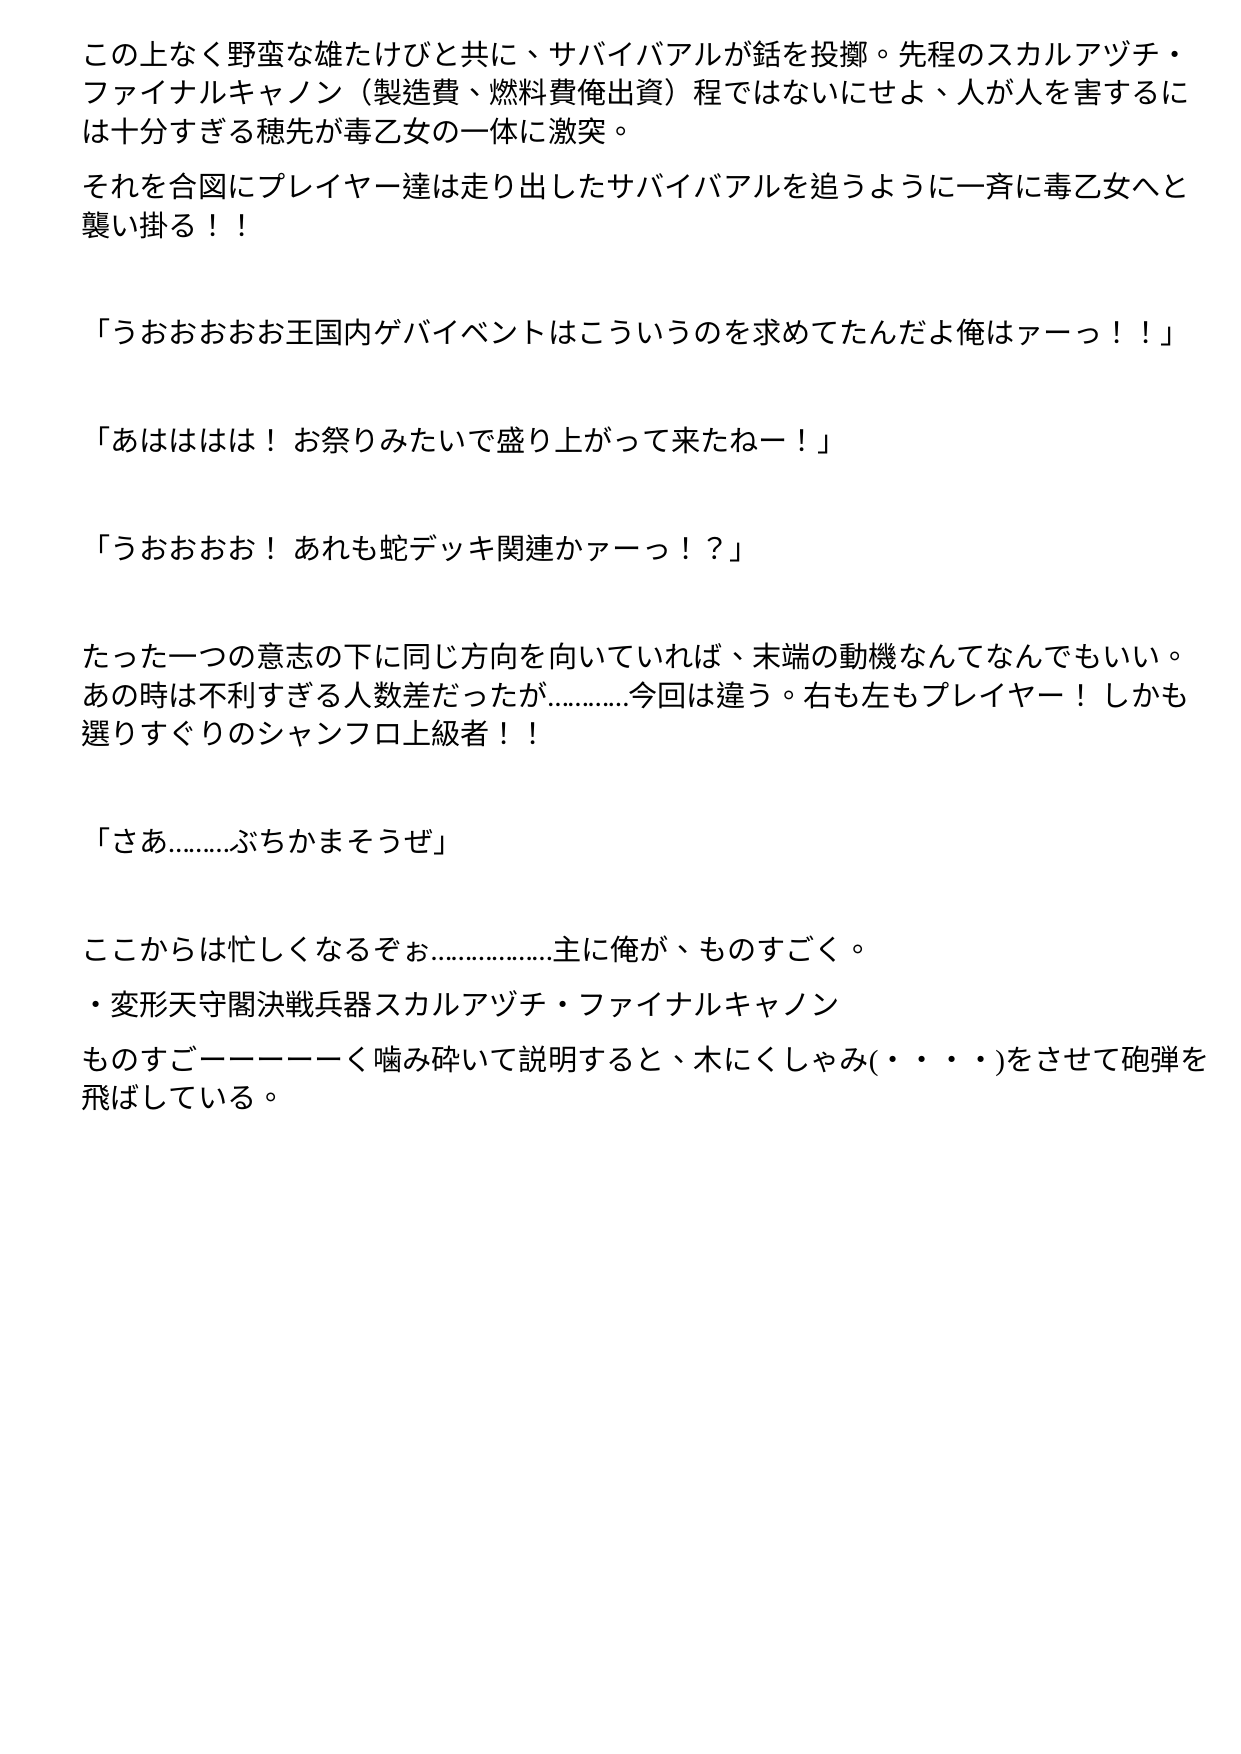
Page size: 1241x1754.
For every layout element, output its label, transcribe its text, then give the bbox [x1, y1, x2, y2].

text この上なく野蛮な雄たけびと共に、サバイバアルが銛を投擲。先程のスカルアヅチ・ファイナルキャノン（製造費、燃料費俺出資）程ではないにせよ、人が人を害するには十分すぎる穂先が毒乙女の一体に激突。 [81, 37, 1215, 150]
text 「あはははは！ お祭りみたいで盛り上がって来たねー！」 [81, 423, 1215, 459]
text ・変形天守閣決戦兵器スカルアヅチ・ファイナルキャノン [81, 987, 1215, 1023]
text ものすごーーーーーく噛み砕いて説明すると、木にくしゃみ(・・・・)をさせて砲弾を飛ばしている。 [81, 1042, 1215, 1116]
text ここからは忙しくなるぞぉ………………主に俺が、ものすごく。 [81, 932, 1215, 968]
text 「さあ………ぶちかまそうぜ」 [81, 824, 1215, 860]
text 「うおおおお！ あれも蛇デッキ関連かァーっ！？」 [81, 531, 1215, 567]
text たった一つの意志の下に同じ方向を向いていれば、末端の動機なんてなんでもいい。あの時は不利すぎる人数差だったが…………今回は違う。右も左もプレイヤー！ しかも選りすぐりのシャンフロ上級者！！ [81, 639, 1215, 752]
text それを合図にプレイヤー達は走り出したサバイバアルを追うように一斉に毒乙女へと襲い掛る！！ [81, 169, 1215, 243]
text 「うおおおおお王国内ゲバイベントはこういうのを求めてたんだよ俺はァーっ！！」 [81, 316, 1215, 351]
